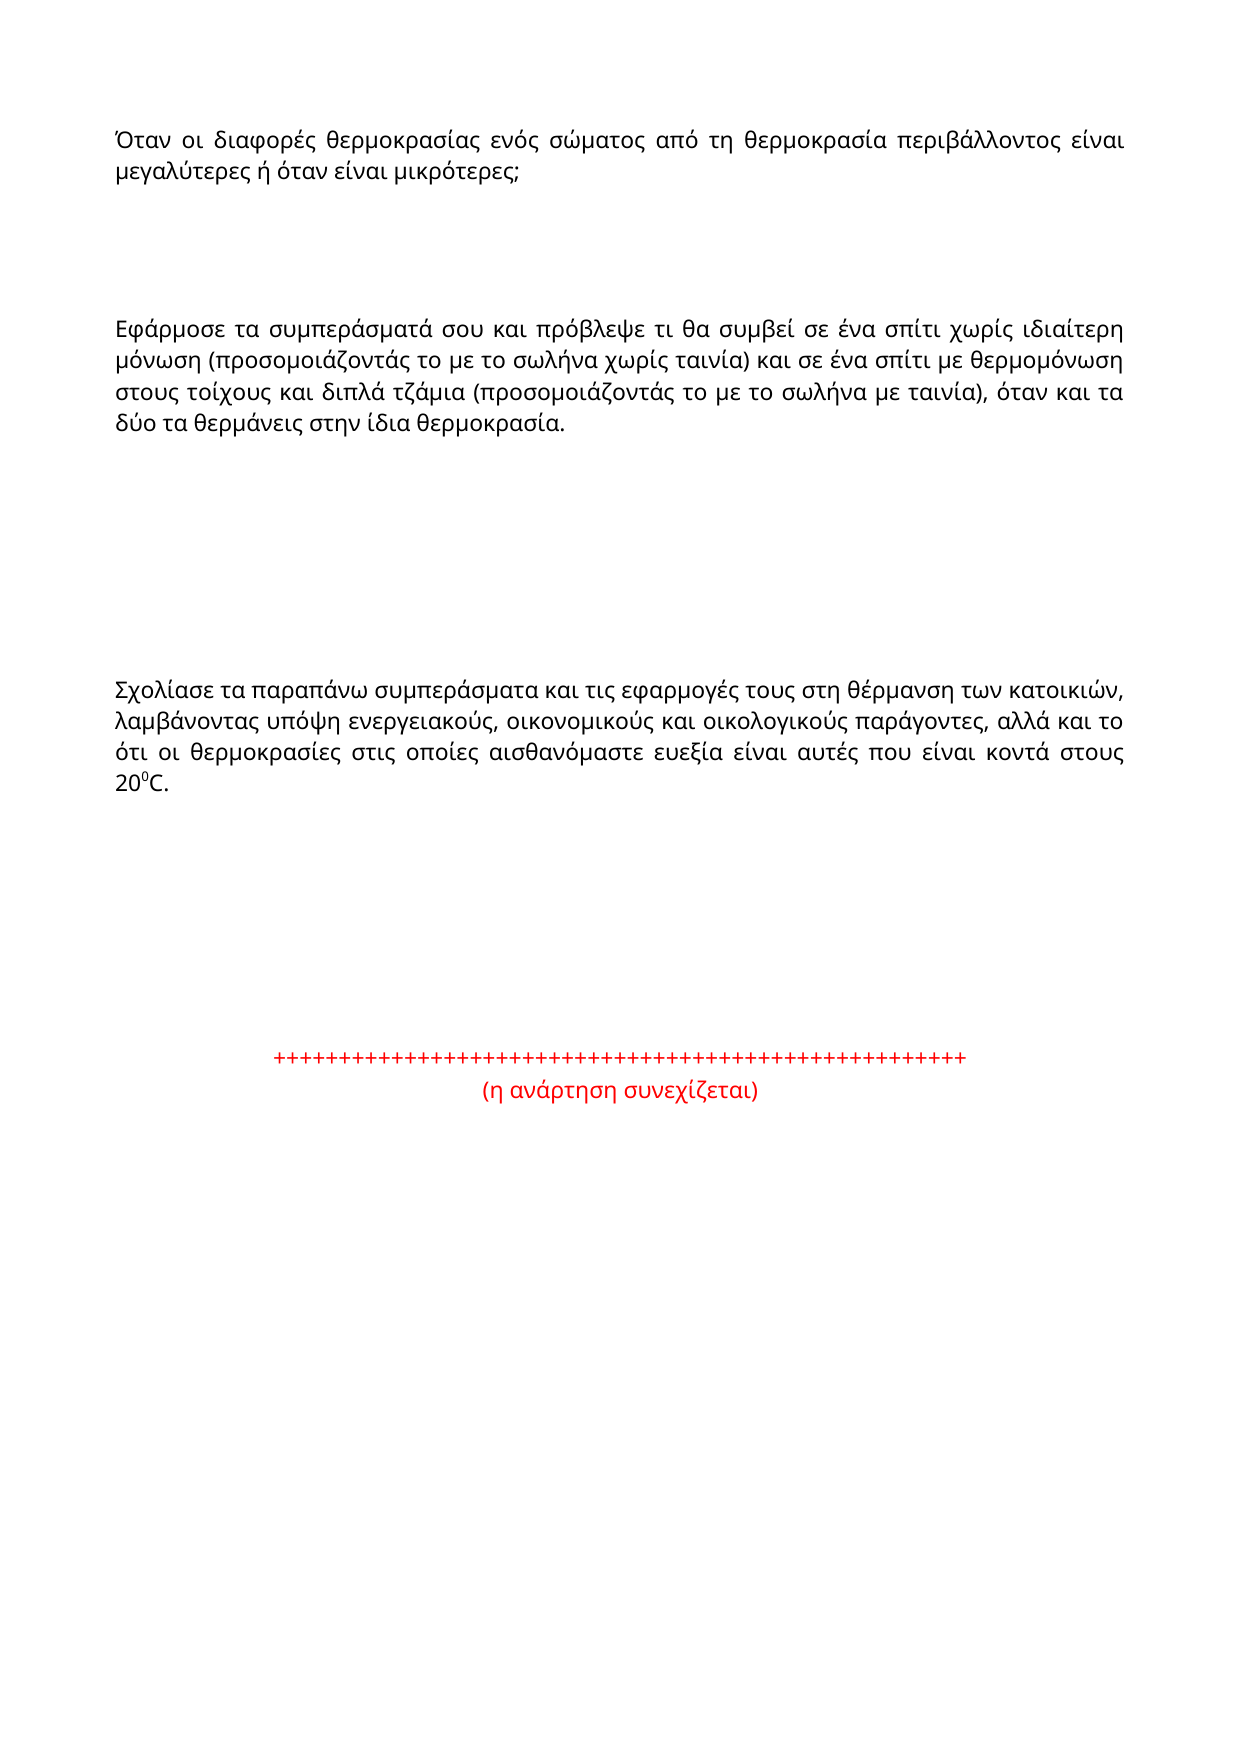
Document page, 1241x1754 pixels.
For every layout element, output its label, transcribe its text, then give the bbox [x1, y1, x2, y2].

text +++++++++++++++++++++++++++++++++++++++++++++++++++++ (η ανάρτηση συνεχίζεται) [115, 1042, 1125, 1105]
text Σχολίασε τα παραπάνω συμπεράσματα και τις εφαρμογές τους στη θέρμανση των κατοικιών, λαμβάνοντας υπόψη ενεργειακούς, οικονομικούς και οικολογικούς παράγοντες, αλλά και το ότι οι θερμοκρασίες στις οποίες αισθανόμαστε ευεξία είναι αυτές που είναι κοντά στους 200C. [115, 673, 1125, 798]
text Εφάρμοσε τα συμπεράσματά σου και πρόβλεψε τι θα συμβεί σε ένα σπίτι χωρίς ιδιαίτερη μόνωση (προσομοιάζοντάς το με το σωλήνα χωρίς ταινία) και σε ένα σπίτι με θερμομόνωση στους τοίχους και διπλά τζάμια (προσομοιάζοντάς το με το σωλήνα με ταινία), όταν και τα δύο τα θερμάνεις στην ίδια θερμοκρασία. [115, 313, 1125, 438]
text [115, 123, 1125, 186]
